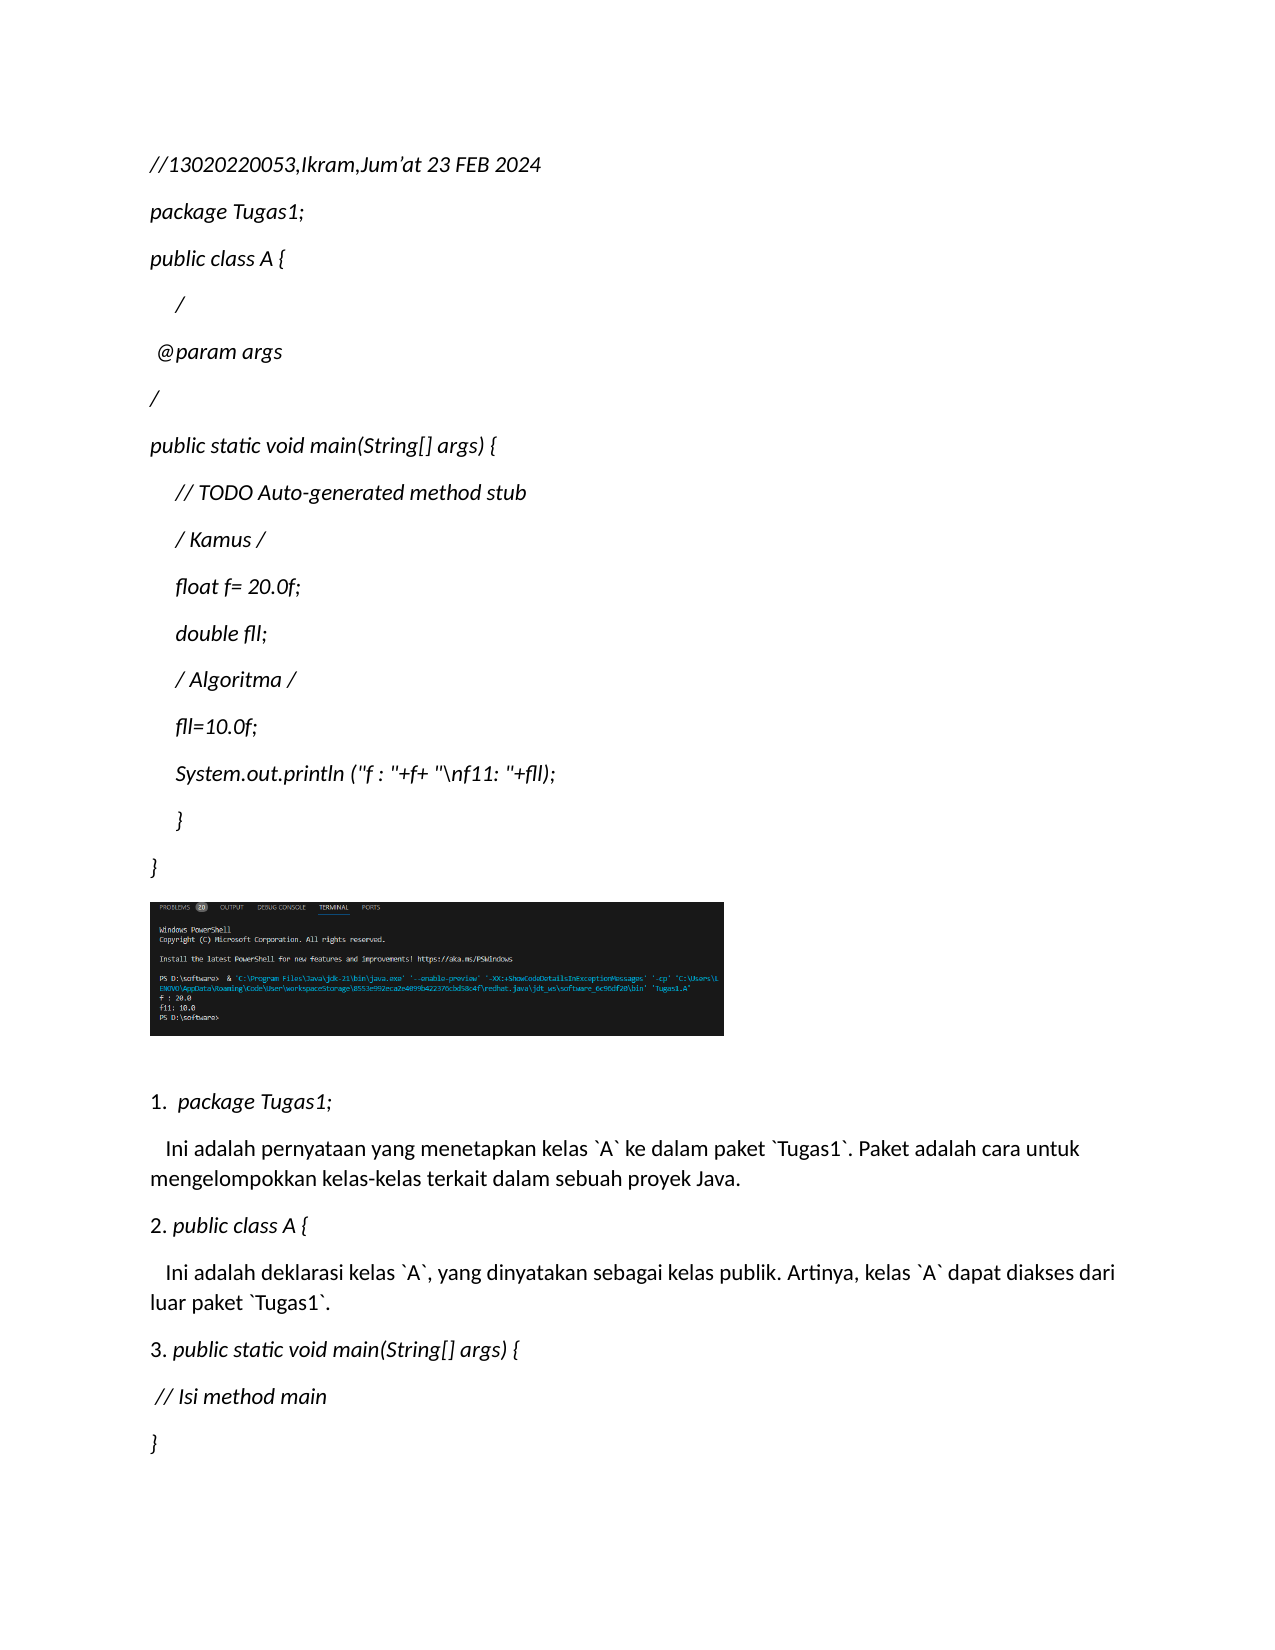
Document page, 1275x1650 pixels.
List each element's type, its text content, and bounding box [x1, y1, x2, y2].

text / [150, 384, 1125, 412]
text //13020220053,Ikram,Jum’at 23 FEB 2024 [150, 150, 1125, 178]
text fll=10.0f; [150, 712, 1125, 741]
picture [150, 902, 724, 1036]
text System.out.println ("f : "+f+ "\nf11: "+fll); [150, 759, 1125, 787]
text Ini adalah pernyataan yang menetapkan kelas `A` ke dalam paket `Tugas1`. Paket adalah cara untuk mengelompokkan kelas-kelas terkait dalam sebuah proyek Java. [150, 1134, 1125, 1193]
text package Tugas1; [150, 197, 1125, 225]
text } [150, 806, 1125, 834]
text 1. package Tugas1; [150, 1087, 1125, 1116]
text } [150, 853, 1125, 881]
text // TODO Auto-generated method stub [150, 478, 1125, 506]
text 3. public static void main(String[] args) { [150, 1335, 1125, 1363]
text 2. public class A { [150, 1211, 1125, 1239]
text / Algoritma / [150, 666, 1125, 694]
text / [150, 291, 1125, 319]
text } [150, 1429, 1125, 1457]
text / Kamus / [150, 525, 1125, 553]
text float f= 20.0f; [150, 572, 1125, 600]
text double fll; [150, 619, 1125, 647]
text @param args [150, 337, 1125, 366]
text public static void main(String[] args) { [150, 431, 1125, 459]
text public class A { [150, 244, 1125, 272]
text Ini adalah deklarasi kelas `A`, yang dinyatakan sebagai kelas publik. Artinya, kelas `A` dapat diakses dari luar paket `Tugas1`. [150, 1258, 1125, 1317]
text // Isi method main [150, 1382, 1125, 1410]
